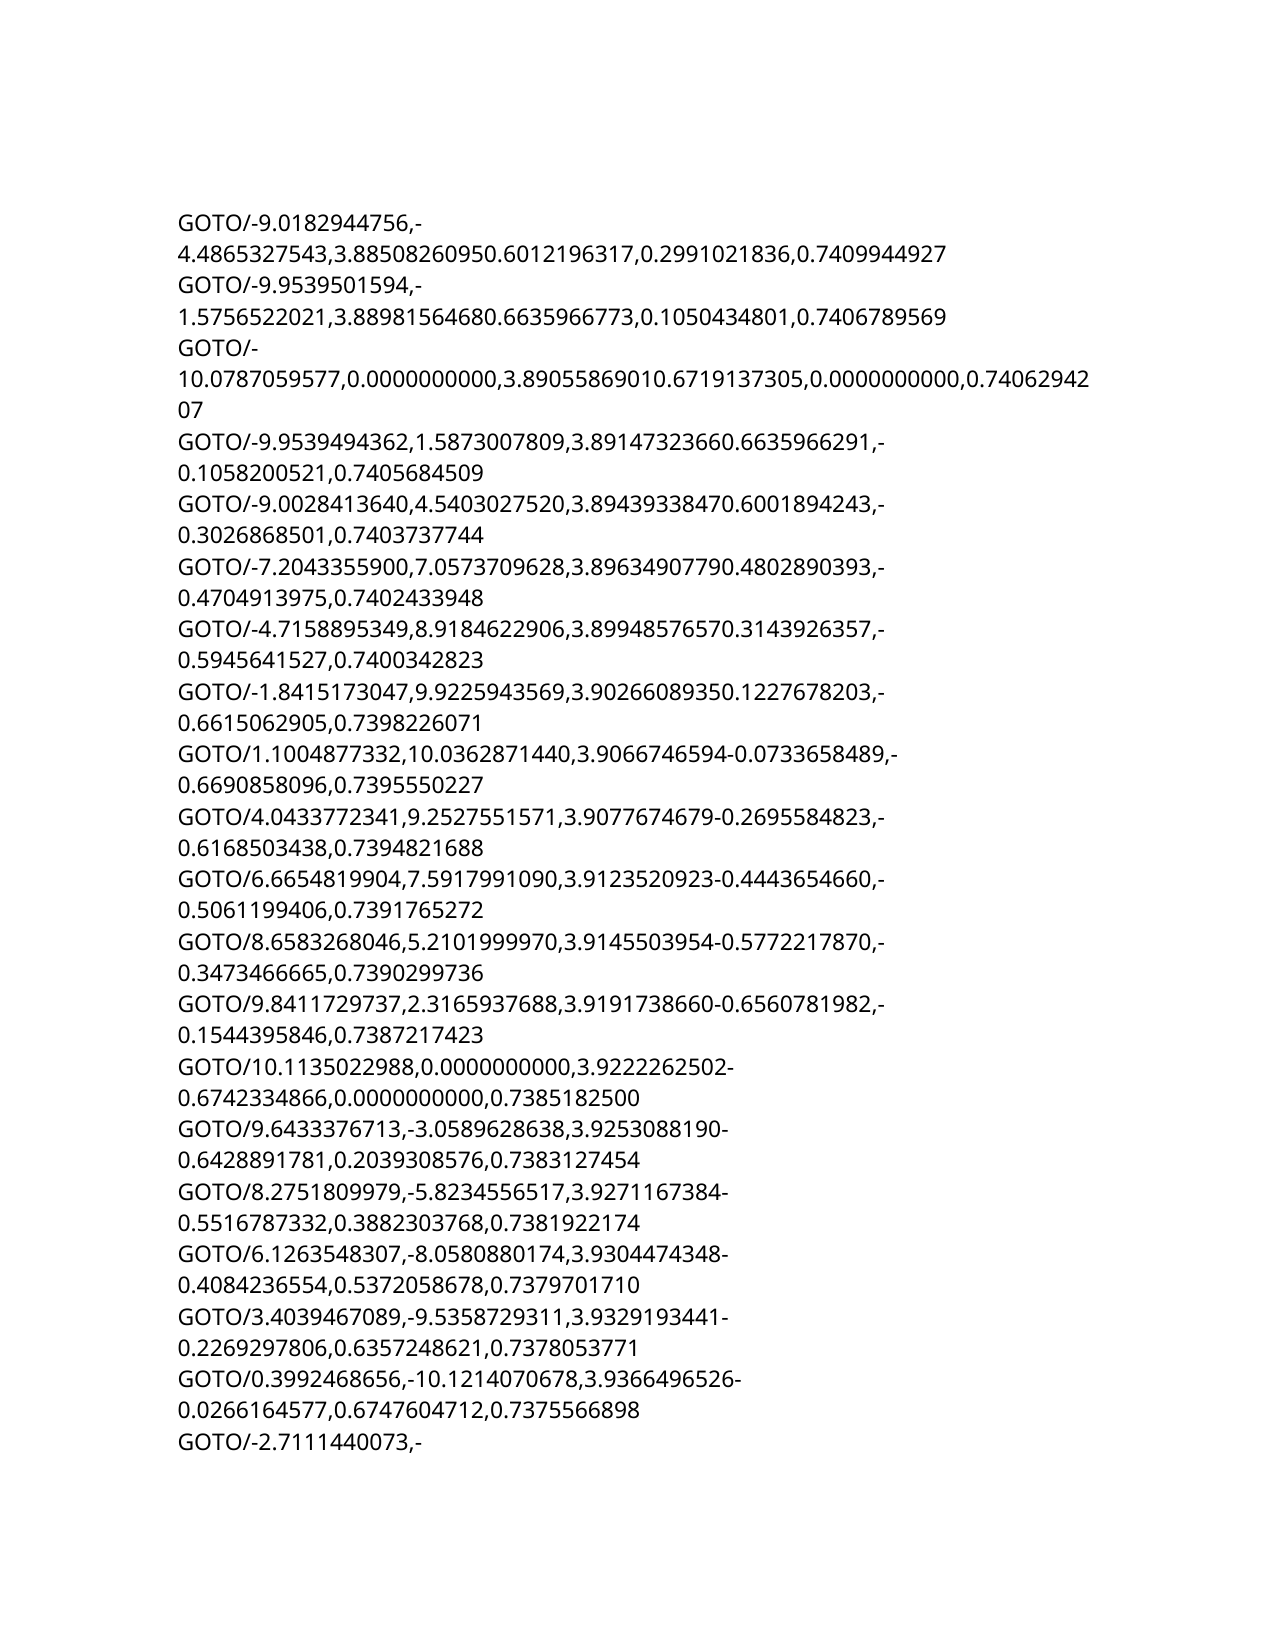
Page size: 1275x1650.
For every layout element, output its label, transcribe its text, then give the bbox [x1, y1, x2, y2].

text GOTO/3.4039467089,-9.5358729311,3.9329193441-0.2269297806,0.6357248621,0.7378053771 [177, 1301, 1098, 1363]
text GOTO/6.1263548307,-8.0580880174,3.9304474348-0.4084236554,0.5372058678,0.7379701710 [177, 1238, 1098, 1301]
text GOTO/-10.0787059577,0.0000000000,3.89055869010.6719137305,0.0000000000,0.7406294207 [177, 332, 1098, 426]
text GOTO/-4.7158895349,8.9184622906,3.89948576570.3143926357,-0.5945641527,0.7400342823 [177, 613, 1098, 676]
text GOTO/6.6654819904,7.5917991090,3.9123520923-0.4443654660,-0.5061199406,0.7391765272 [177, 863, 1098, 926]
text GOTO/-9.9539501594,-1.5756522021,3.88981564680.6635966773,0.1050434801,0.7406789569 [177, 269, 1098, 332]
text GOTO/9.6433376713,-3.0589628638,3.9253088190-0.6428891781,0.2039308576,0.7383127454 [177, 1113, 1098, 1176]
text GOTO/0.3992468656,-10.1214070678,3.9366496526-0.0266164577,0.6747604712,0.7375566898 [177, 1363, 1098, 1426]
text GOTO/8.2751809979,-5.8234556517,3.9271167384-0.5516787332,0.3882303768,0.7381922174 [177, 1176, 1098, 1238]
text GOTO/-9.0028413640,4.5403027520,3.89439338470.6001894243,-0.3026868501,0.7403737744 [177, 488, 1098, 551]
text GOTO/8.6583268046,5.2101999970,3.9145503954-0.5772217870,-0.3473466665,0.7390299736 [177, 926, 1098, 988]
text GOTO/10.1135022988,0.0000000000,3.9222262502-0.6742334866,0.0000000000,0.7385182500 [177, 1051, 1098, 1113]
text GOTO/-7.2043355900,7.0573709628,3.89634907790.4802890393,-0.4704913975,0.7402433948 [177, 551, 1098, 613]
text GOTO/-9.9539494362,1.5873007809,3.89147323660.6635966291,-0.1058200521,0.7405684509 [177, 426, 1098, 488]
text GOTO/9.8411729737,2.3165937688,3.9191738660-0.6560781982,-0.1544395846,0.7387217423 [177, 988, 1098, 1051]
text GOTO/-1.8415173047,9.9225943569,3.90266089350.1227678203,-0.6615062905,0.7398226071 [177, 676, 1098, 738]
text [177, 1426, 1098, 1457]
text GOTO/1.1004877332,10.0362871440,3.9066746594-0.0733658489,-0.6690858096,0.7395550227 [177, 738, 1098, 801]
text GOTO/-9.0182944756,-4.4865327543,3.88508260950.6012196317,0.2991021836,0.7409944927 [177, 207, 1098, 269]
text GOTO/4.0433772341,9.2527551571,3.9077674679-0.2695584823,-0.6168503438,0.7394821688 [177, 801, 1098, 863]
